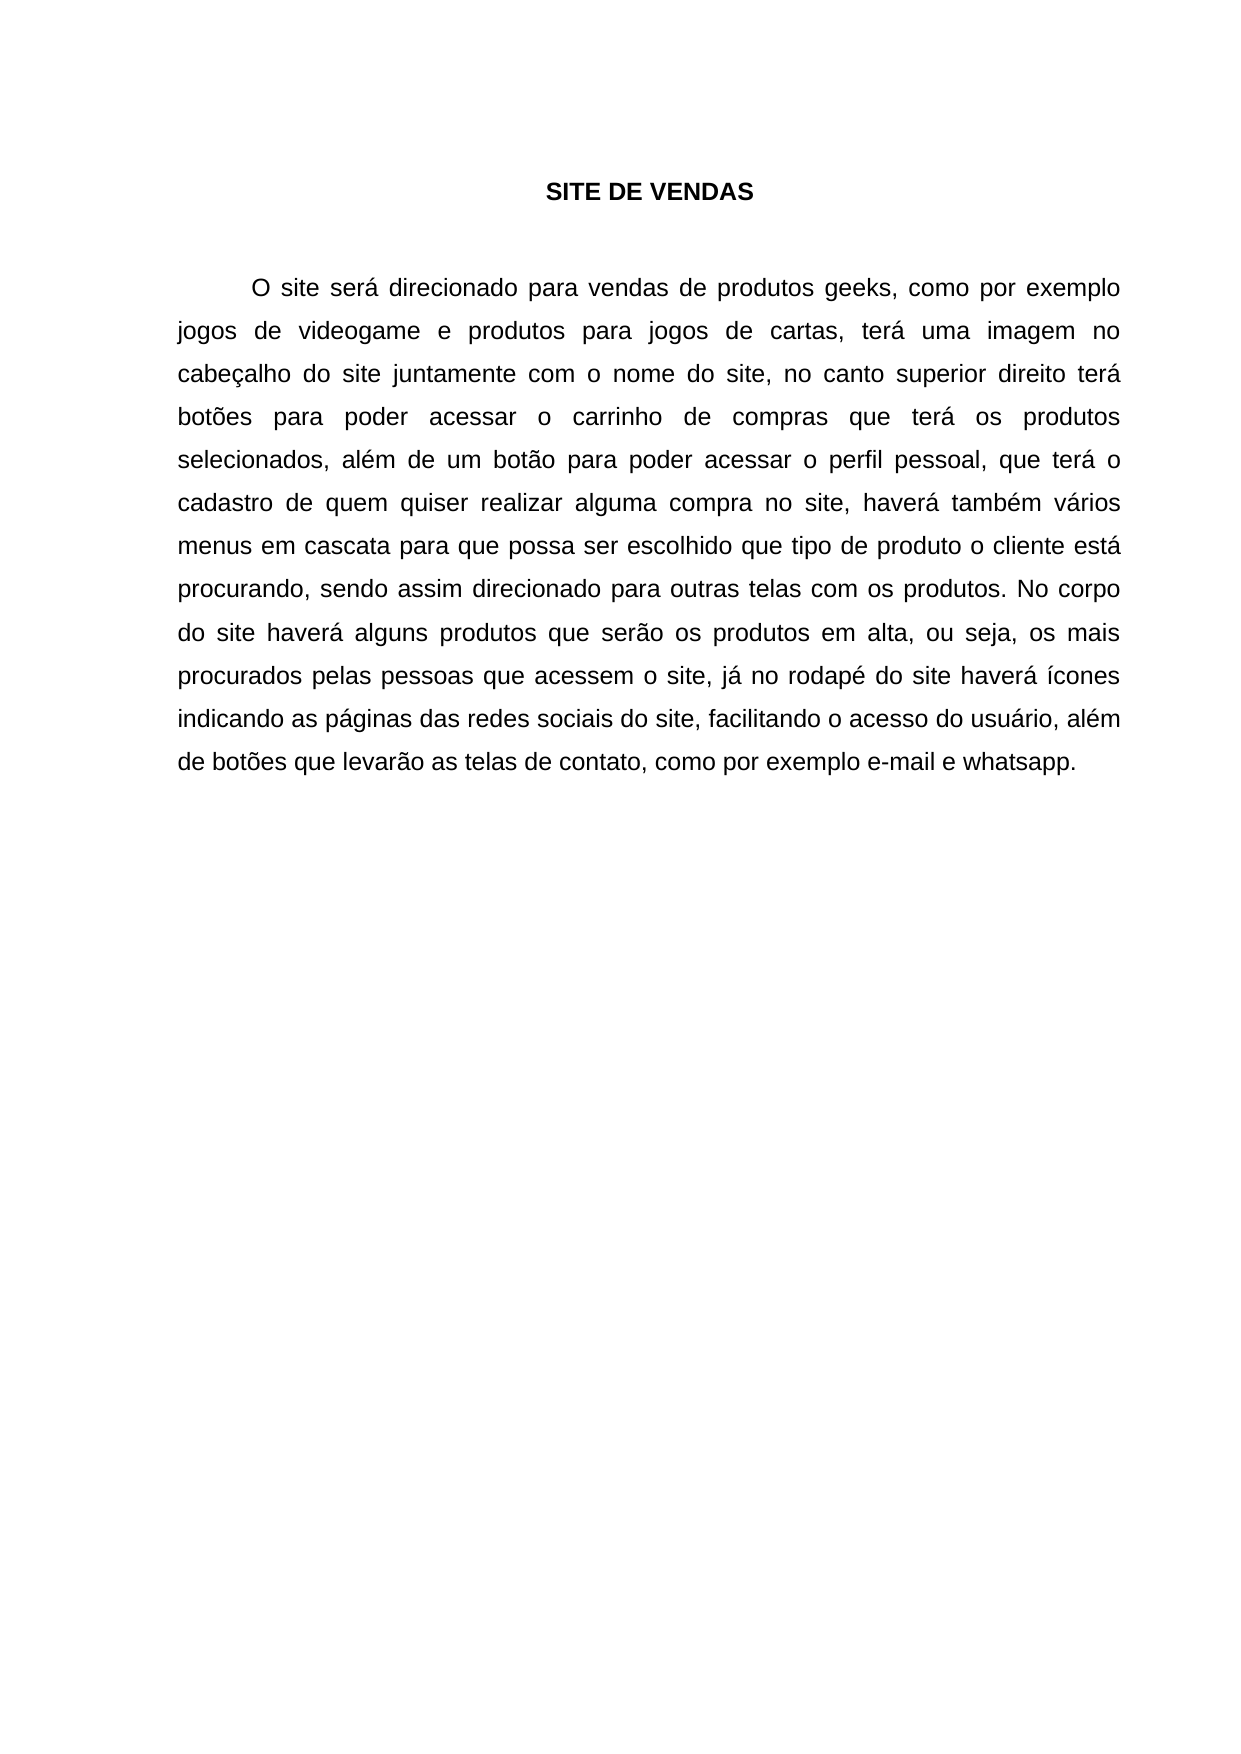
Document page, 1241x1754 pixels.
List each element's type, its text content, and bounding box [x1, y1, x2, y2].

text O site será direcionado para vendas de produtos geeks, como por exemplo jogos de videogame e produtos para jogos de cartas, terá uma imagem no cabeçalho do site juntamente com o nome do site, no canto superior direito terá botões para poder acessar o carrinho de compras que terá os produtos selecionados, além de um botão para poder acessar o perfil pessoal, que terá o cadastro de quem quiser realizar alguma compra no site, haverá também vários menus em cascata para que possa ser escolhido que tipo de produto o cliente está procurando, sendo assim direcionado para outras telas com os produtos. No corpo do site haverá alguns produtos que serão os produtos em alta, ou seja, os mais procurados pelas pessoas que acessem o site, já no rodapé do site haverá ícones indicando as páginas das redes sociais do site, facilitando o acesso do usuário, além de botões que levarão as telas de contato, como por exemplo e-mail e whatsapp. [177, 273, 1122, 776]
text SITE DE VENDAS [177, 177, 1122, 206]
